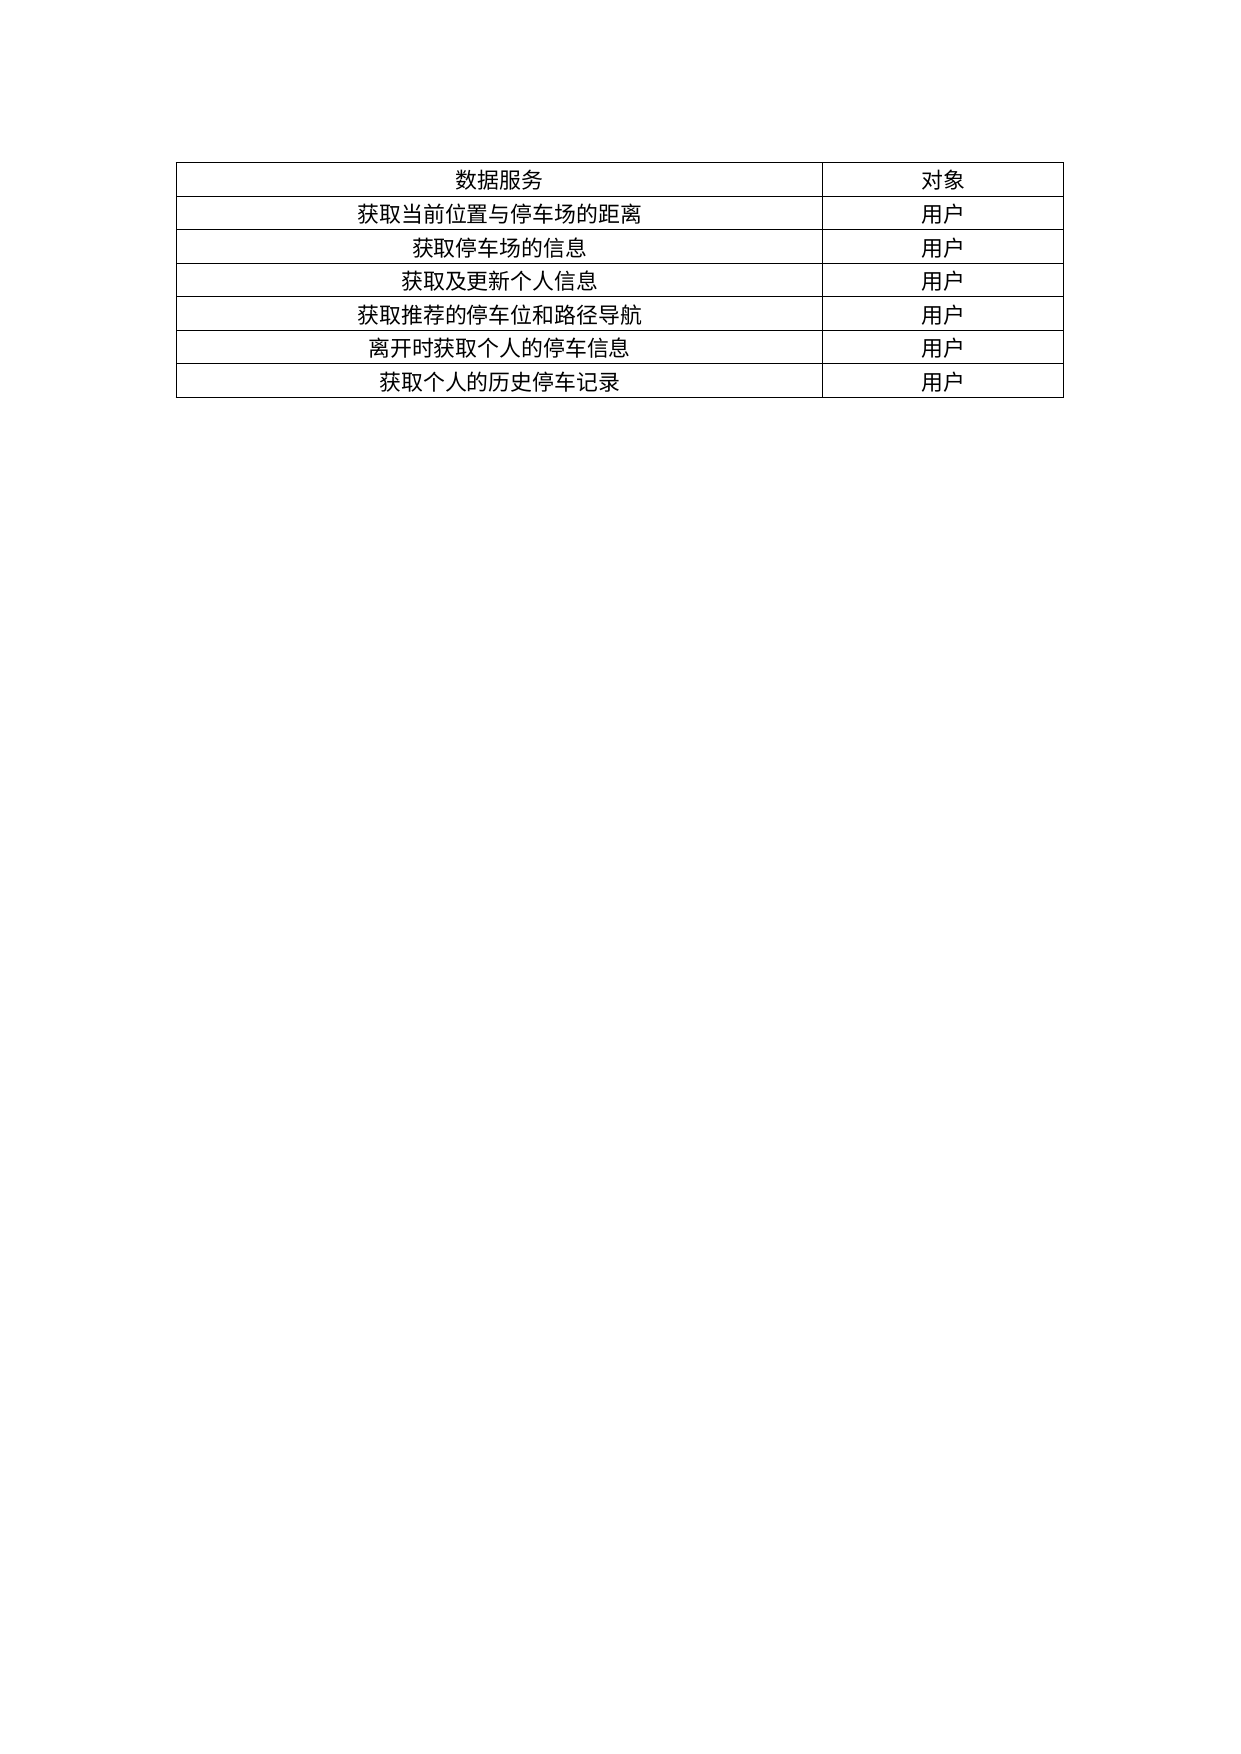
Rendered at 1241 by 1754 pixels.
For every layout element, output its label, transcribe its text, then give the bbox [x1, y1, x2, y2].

table_cell 用户 [823, 364, 1063, 397]
table_cell 获取当前位置与停车场的距离 [177, 197, 822, 229]
table_cell 获取及更新个人信息 [177, 264, 822, 296]
table_cell 用户 [823, 264, 1063, 296]
table_header 对象 [823, 163, 1063, 196]
table_cell 用户 [823, 230, 1063, 263]
table_header 数据服务 [177, 163, 822, 196]
table_cell 离开时获取个人的停车信息 [177, 331, 822, 363]
table_cell 用户 [823, 197, 1063, 229]
table_cell 用户 [823, 297, 1063, 330]
table_cell 获取停车场的信息 [177, 230, 822, 263]
table_cell 获取推荐的停车位和路径导航 [177, 297, 822, 330]
table_cell 用户 [823, 331, 1063, 363]
table_cell 获取个人的历史停车记录 [177, 364, 822, 397]
